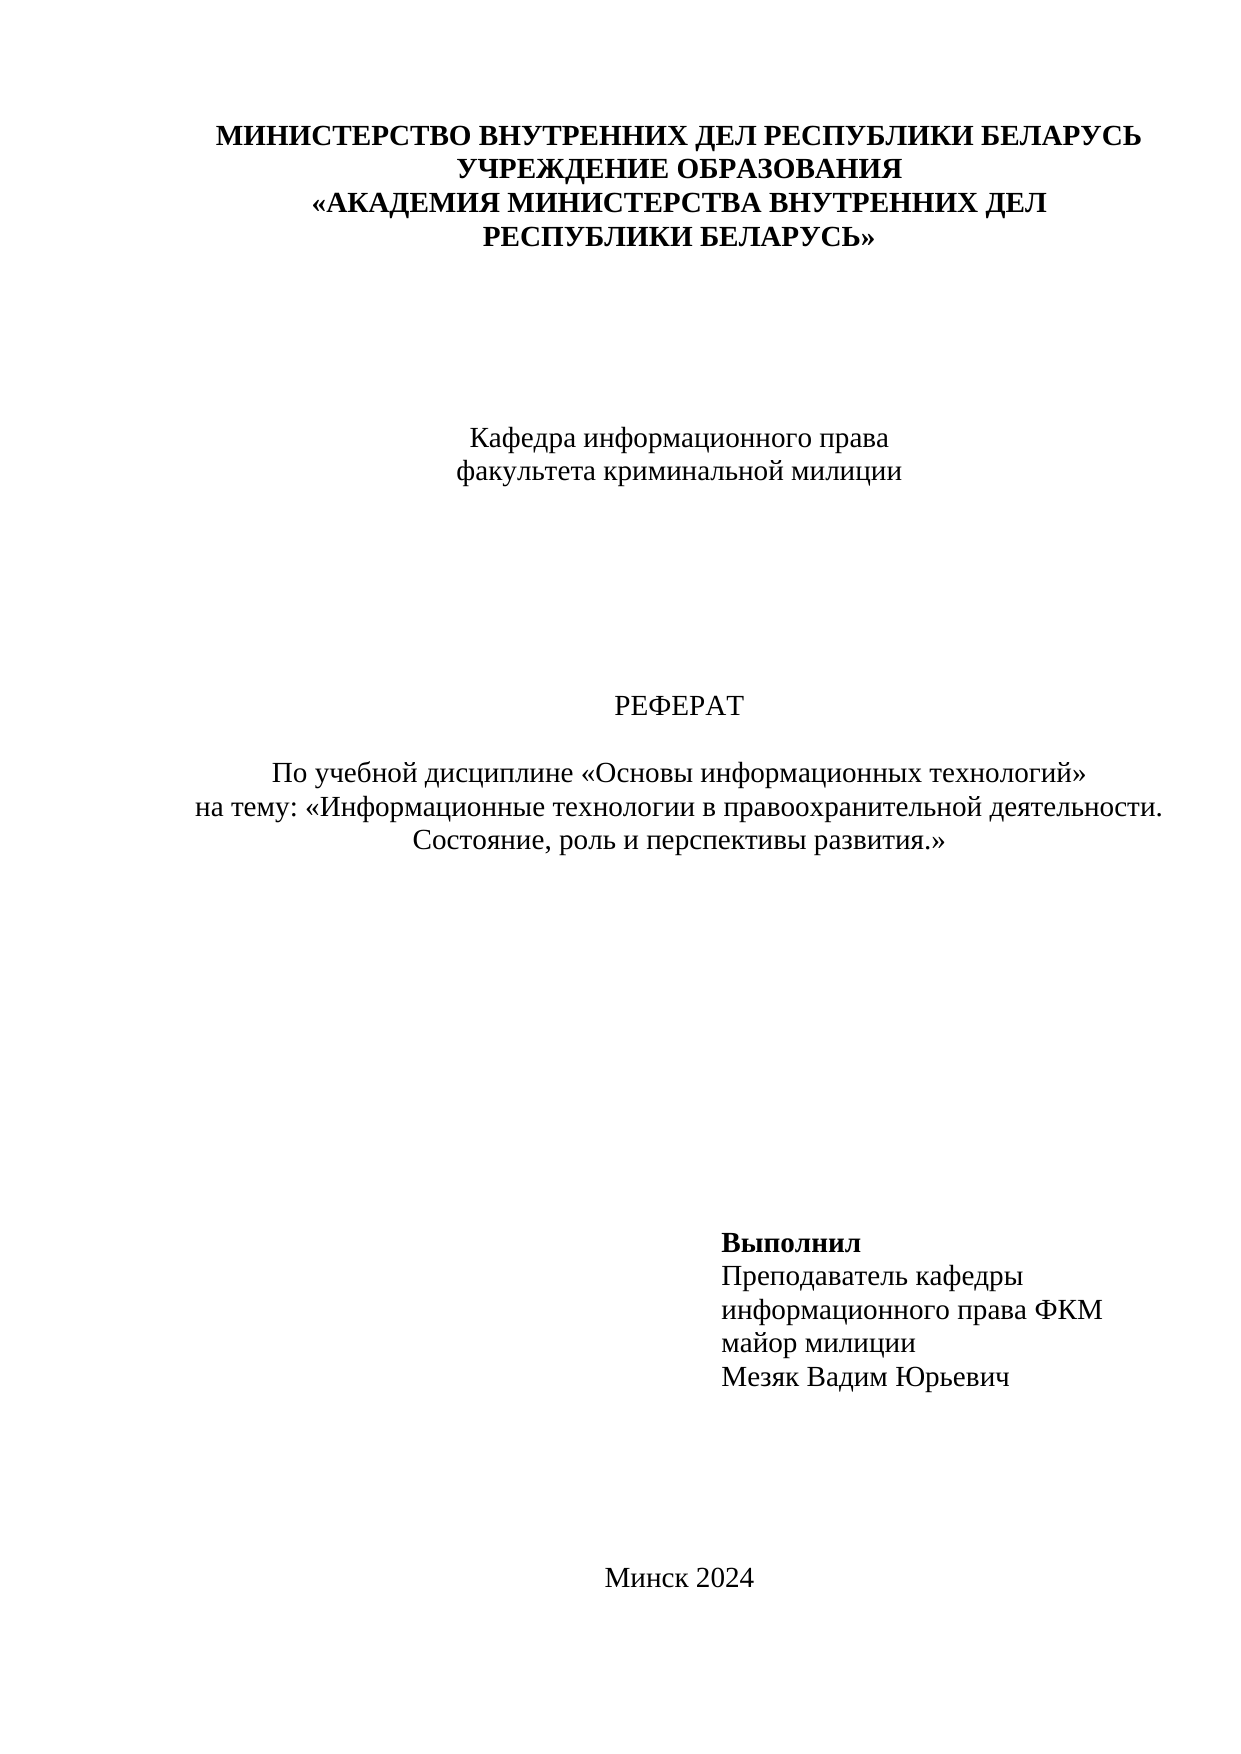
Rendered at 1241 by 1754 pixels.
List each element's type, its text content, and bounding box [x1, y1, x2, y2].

text Мезяк Вадим Юрьевич [721, 1359, 1181, 1393]
text Выполнил [721, 1225, 1181, 1258]
text РЕФЕРАТ [177, 688, 1181, 722]
text на тему: «Информационные технологии в правоохранительной деятельности. Состояние, роль и перспективы развития.» [177, 789, 1181, 856]
text Кафедра информационного права [177, 420, 1181, 453]
text майор милиции [721, 1326, 1181, 1359]
text Минск 2024 [177, 1560, 1181, 1594]
text «АКАДЕМИЯ МИНИСТЕРСТВА ВНУТРЕННИХ ДЕЛ [177, 185, 1181, 219]
text РЕСПУБЛИКИ БЕЛАРУСЬ» [177, 219, 1181, 252]
text факультета криминальной милиции [177, 453, 1181, 487]
text МИНИСТЕРСТВО ВНУТРЕННИХ ДЕЛ РЕСПУБЛИКИ БЕЛАРУСЬ [177, 118, 1181, 152]
text УЧРЕЖДЕНИЕ ОБРАЗОВАНИЯ [177, 152, 1181, 185]
text Преподаватель кафедры информационного права ФКМ [721, 1258, 1181, 1326]
text По учебной дисциплине «Основы информационных технологий» [177, 755, 1181, 789]
